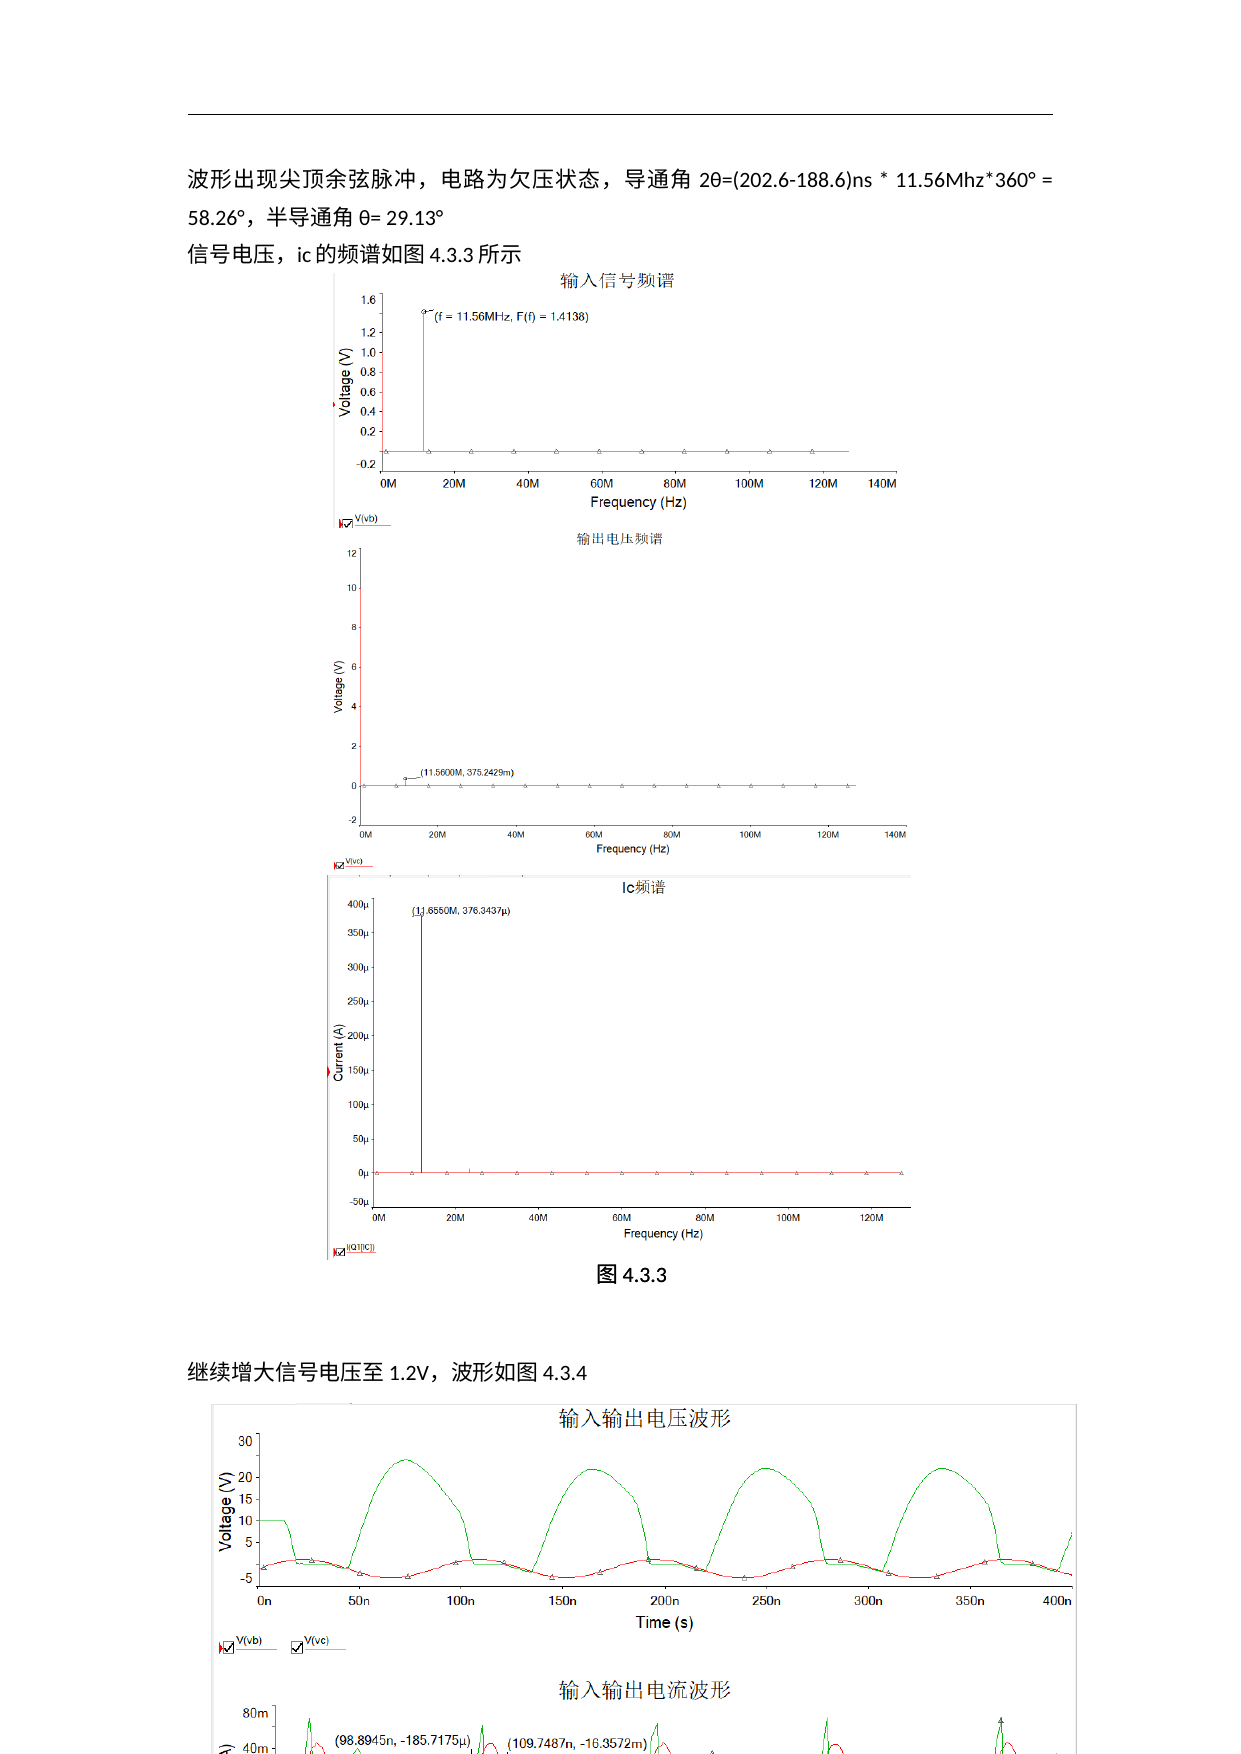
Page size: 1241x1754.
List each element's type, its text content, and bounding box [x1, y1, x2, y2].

picture [327, 875, 911, 1260]
picture [211, 1403, 1077, 1754]
picture [333, 533, 907, 872]
text 波形出现尖顶余弦脉冲，电路为欠压状态，导通角2θ=(202.6-188.6)ns * 11.56Mhz*360° = 58.26°，半导通角θ= 29.13° [187, 162, 1053, 232]
text 信号电压，ic的频谱如图4.3.3所示 [187, 236, 1053, 269]
picture [333, 273, 899, 528]
text 继续增大信号电压至1.2V，波形如图4.3.4 [187, 1355, 1053, 1387]
